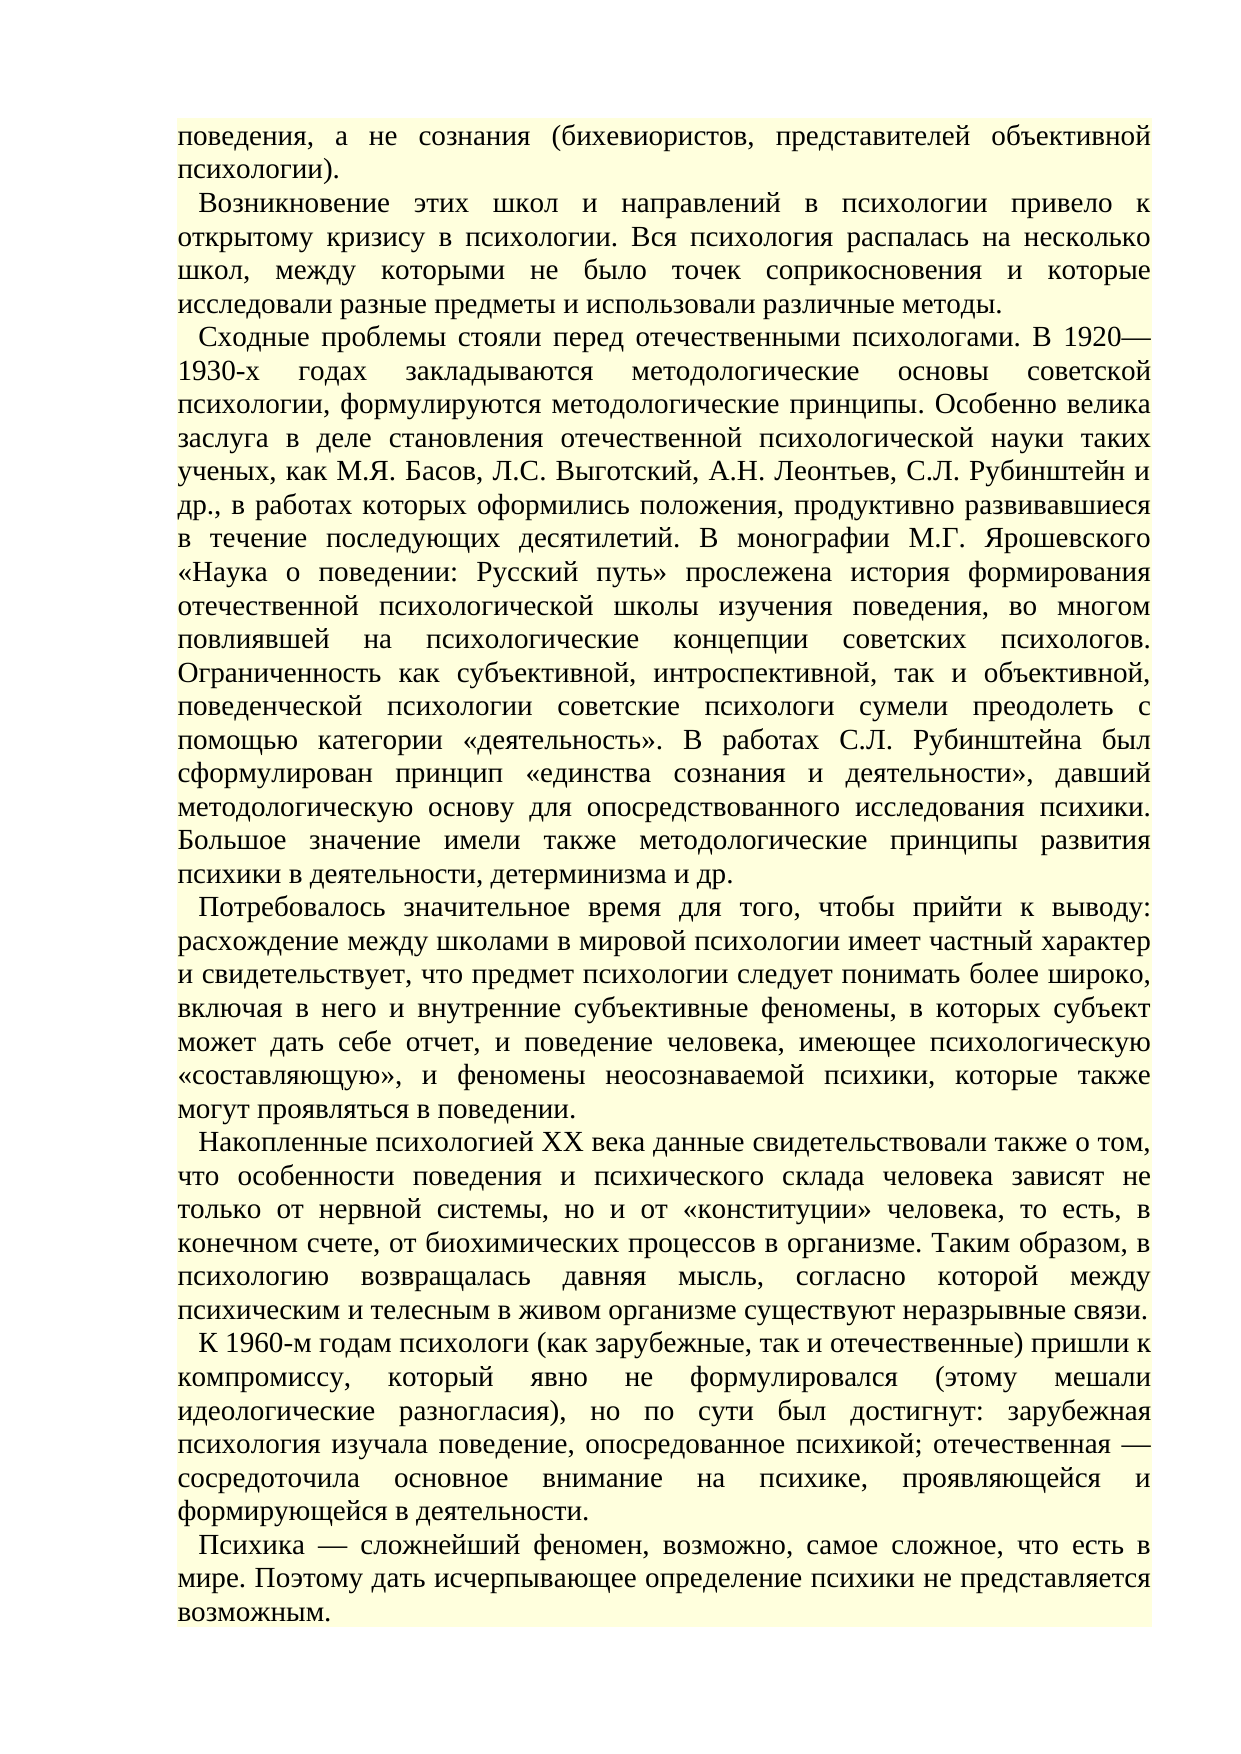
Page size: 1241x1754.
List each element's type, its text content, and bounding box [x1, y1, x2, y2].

text Потребовалось значительное время для того, чтобы прийти к выводу: расхождение между школами в мировой психологии имеет частный характер и свидетельствует, что предмет психологии следует понимать более широко, включая в него и внутренние субъективные феномены, в которых субъект может дать себе отчет, и поведение человека, имеющее психологическую «составляющую», и феномены неосознаваемой психики, которые также могут проявляться в поведении. [177, 889, 1152, 1124]
text Возникновение этих школ и направлений в психологии привело к открытому кризису в психологии. Вся психология распалась на несколько школ, между которыми не было точек соприкосновения и которые исследовали разные предметы и использовали различные методы. [177, 185, 1152, 319]
text Психика — сложнейший феномен, возможно, самое сложное, что есть в мире. Поэтому дать исчерпывающее определение психики не представляется возможным. [177, 1527, 1152, 1627]
text Сходные проблемы стояли перед отечественными психологами. В 1920—1930-х годах закладываются методологические основы советской психологии, формулируются методологические принципы. Особенно велика заслуга в деле становления отечественной психологической науки таких ученых, как М.Я. Басов, Л.С. Выготский, А.Н. Леонтьев, С.Л. Рубинштейн и др., в работах которых оформились положения, продуктивно развивавшиеся в течение последующих десятилетий. В монографии М.Г. Ярошевского «Наука о поведении: Русский путь» прослежена история формирования отечественной психологической школы изучения поведения, во многом повлиявшей на психологические концепции советских психологов. Ограниченность как субъективной, интроспективной, так и объективной, поведенческой психологии советские психологи сумели преодолеть с помощью категории «деятельность». В работах С.Л. Рубинштейна был сформулирован принцип «единства сознания и деятельности», давший методологическую основу для опосредствованного исследования психики. Большое значение имели также методологические принципы развития психики в деятельности, детерминизма и др. [177, 319, 1152, 889]
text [177, 118, 1152, 185]
text К 1960-м годам психологи (как зарубежные, так и отечественные) пришли к компромиссу, который явно не формулировался (этому мешали идеологические разногласия), но по сути был достигнут: зарубежная психология изучала поведение, опосредованное психикой; отечественная — сосредоточила основное внимание на психике, проявляющейся и формирующейся в деятельности. [177, 1326, 1152, 1527]
text Накопленные психологией XX века данные свидетельствовали также о том, что особенности поведения и психического склада человека зависят не только от нервной системы, но и от «конституции» человека, то есть, в конечном счете, от биохимических процессов в организме. Таким образом, в психологию возвращалась давняя мысль, согласно которой между психическим и телесным в живом организме существуют неразрывные связи. [177, 1124, 1152, 1326]
